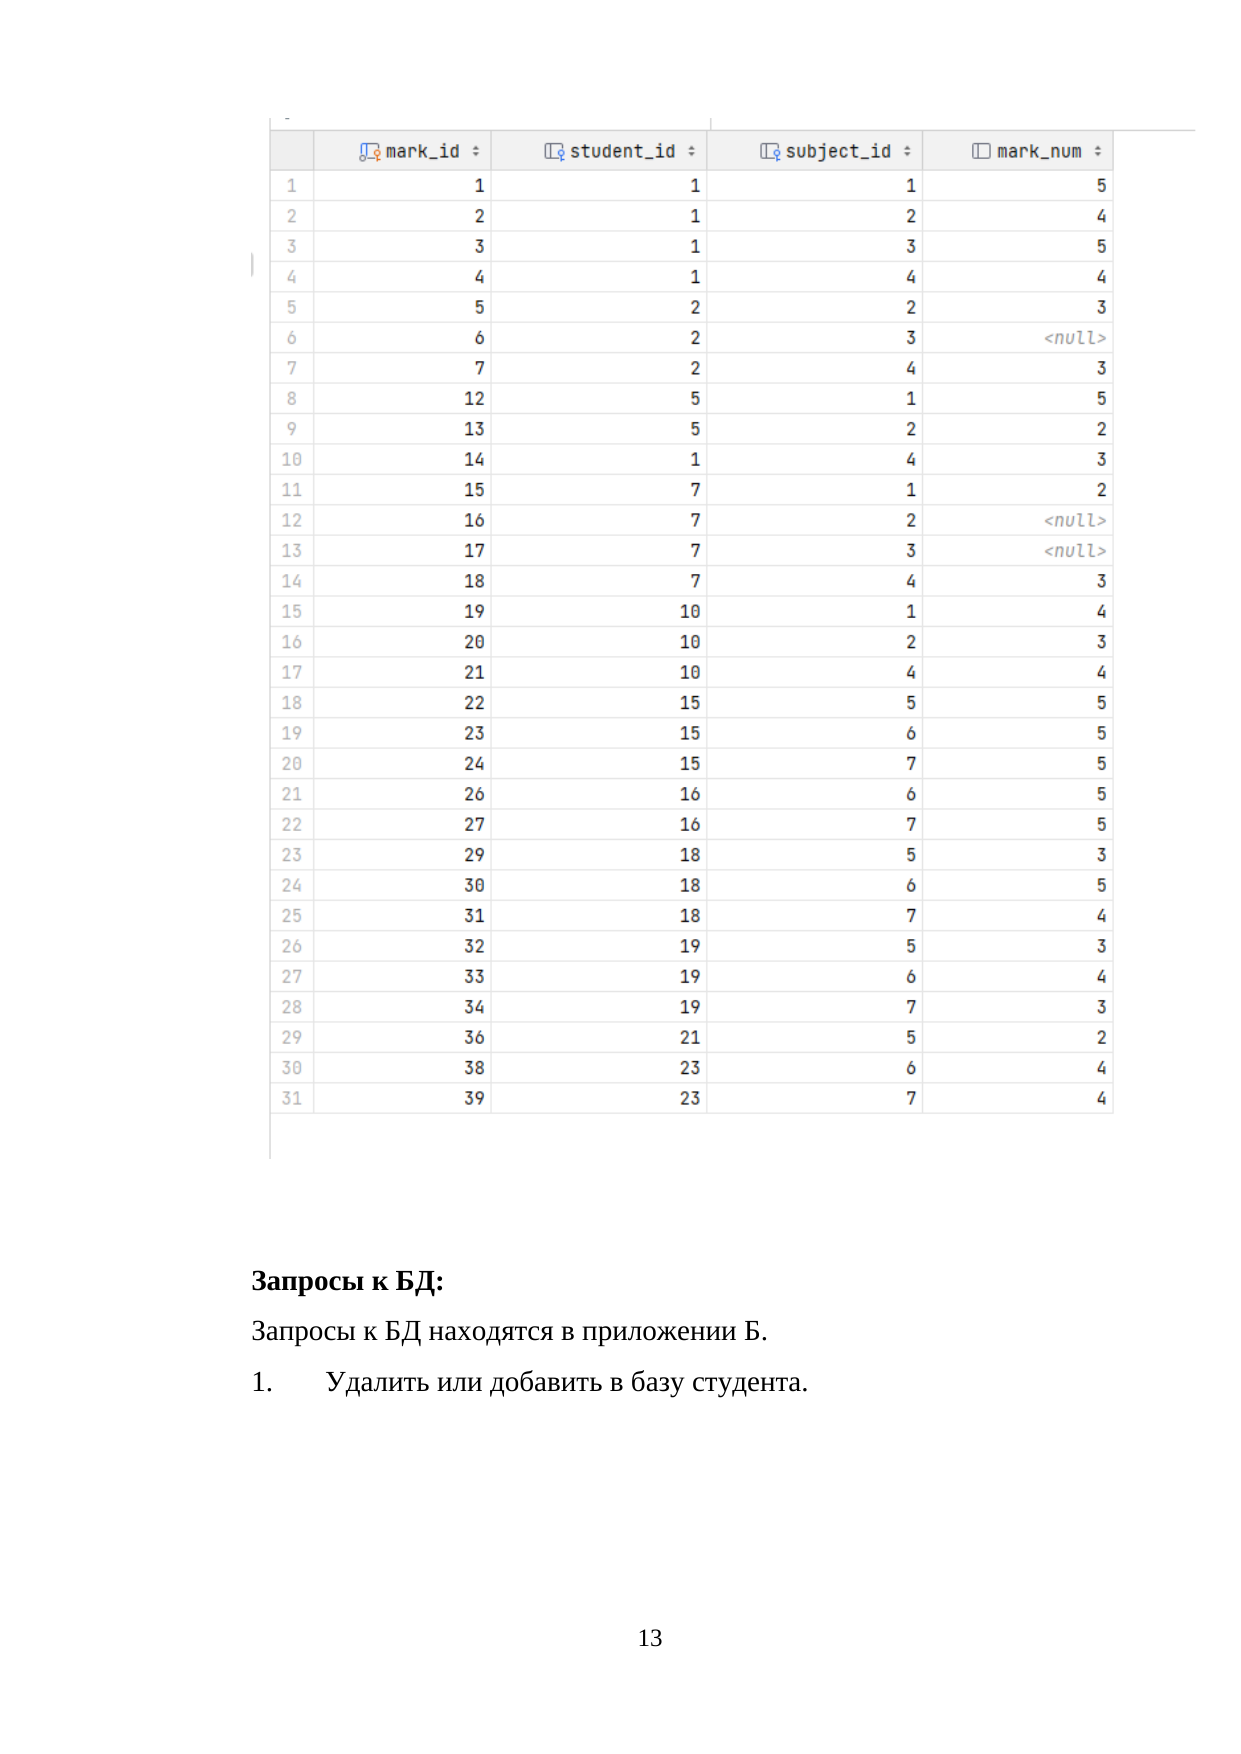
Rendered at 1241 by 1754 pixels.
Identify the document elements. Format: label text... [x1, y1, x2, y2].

text Запросы к БД: [177, 1263, 1122, 1297]
picture [251, 118, 1196, 1159]
text Запросы к БД находятся в приложении Б. [177, 1313, 1122, 1347]
list Удалить или добавить в базу студента. [177, 1364, 1122, 1397]
